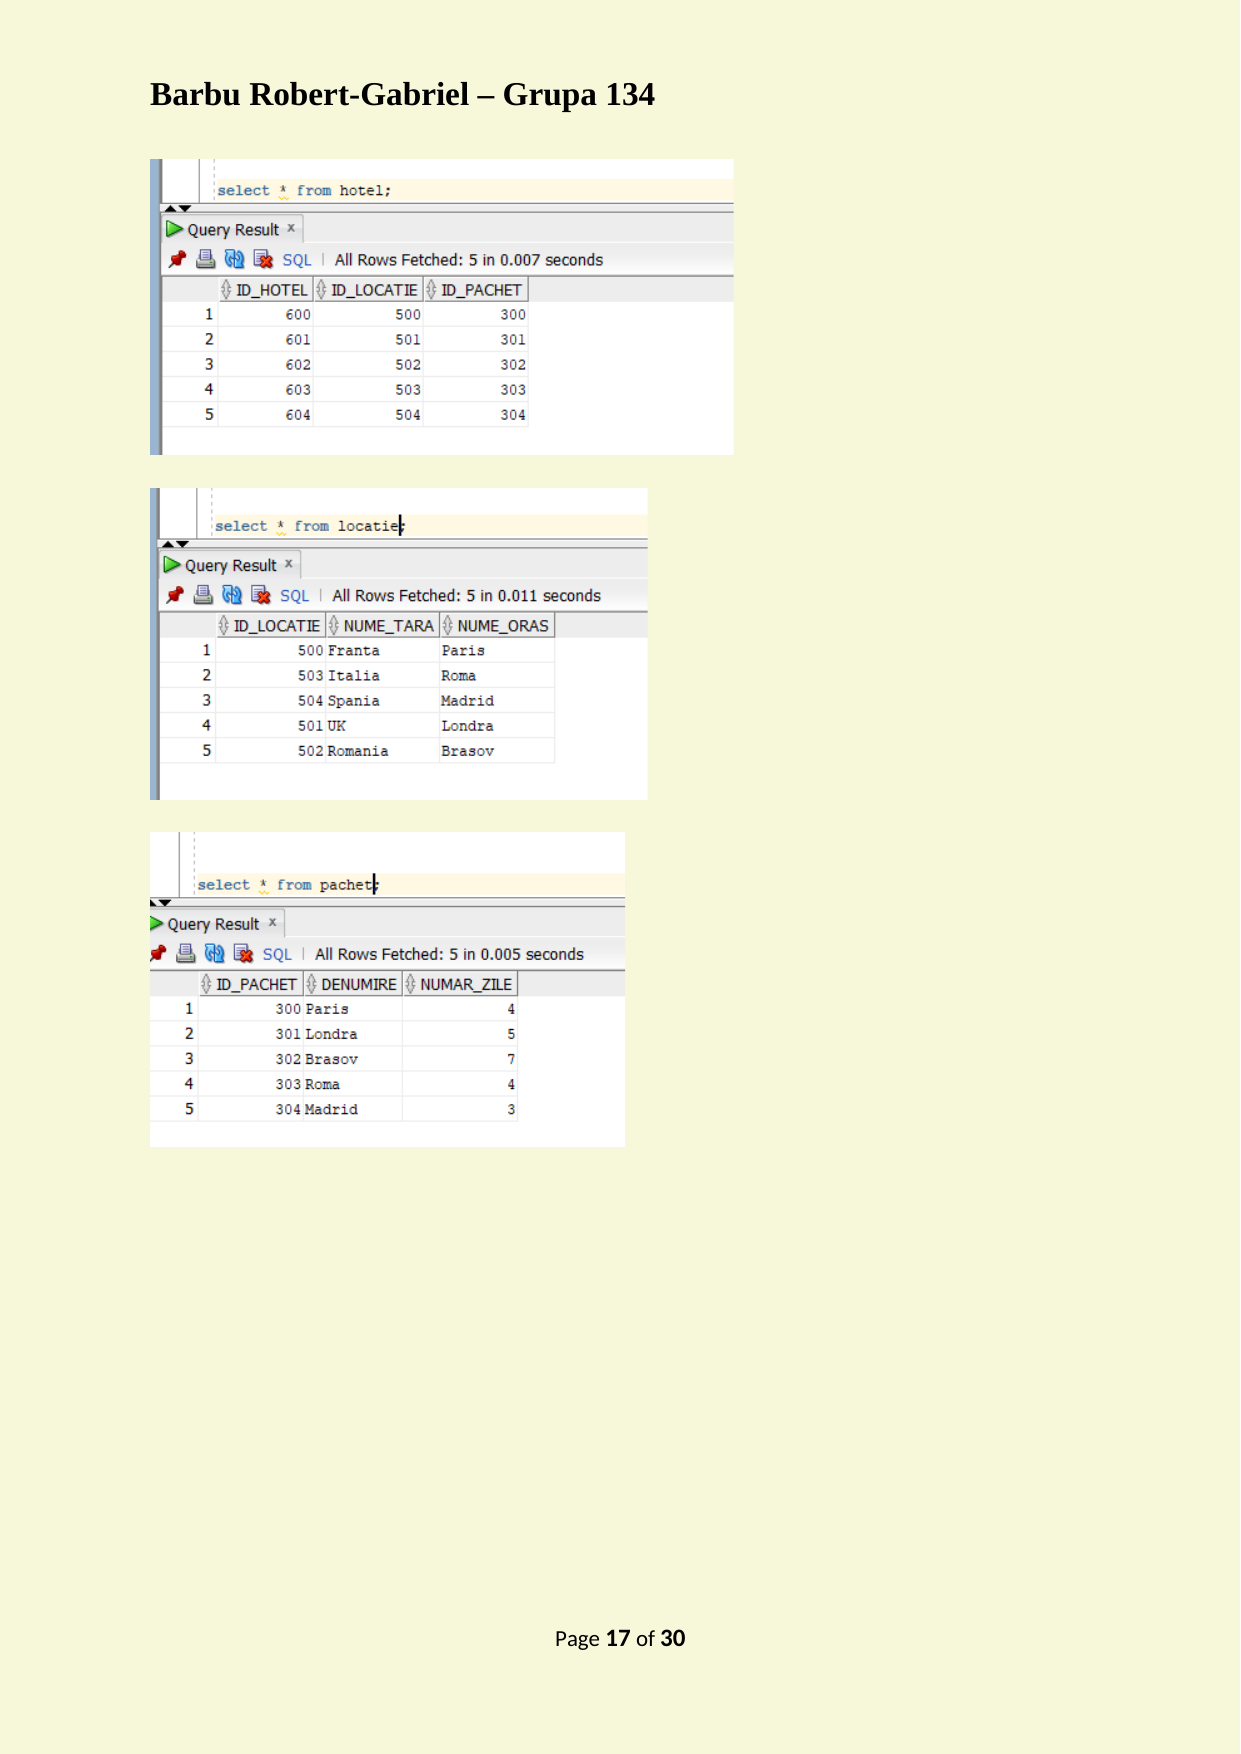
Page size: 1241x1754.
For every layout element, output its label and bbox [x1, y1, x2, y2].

picture [150, 488, 648, 800]
picture [150, 159, 734, 455]
picture [150, 832, 625, 1147]
